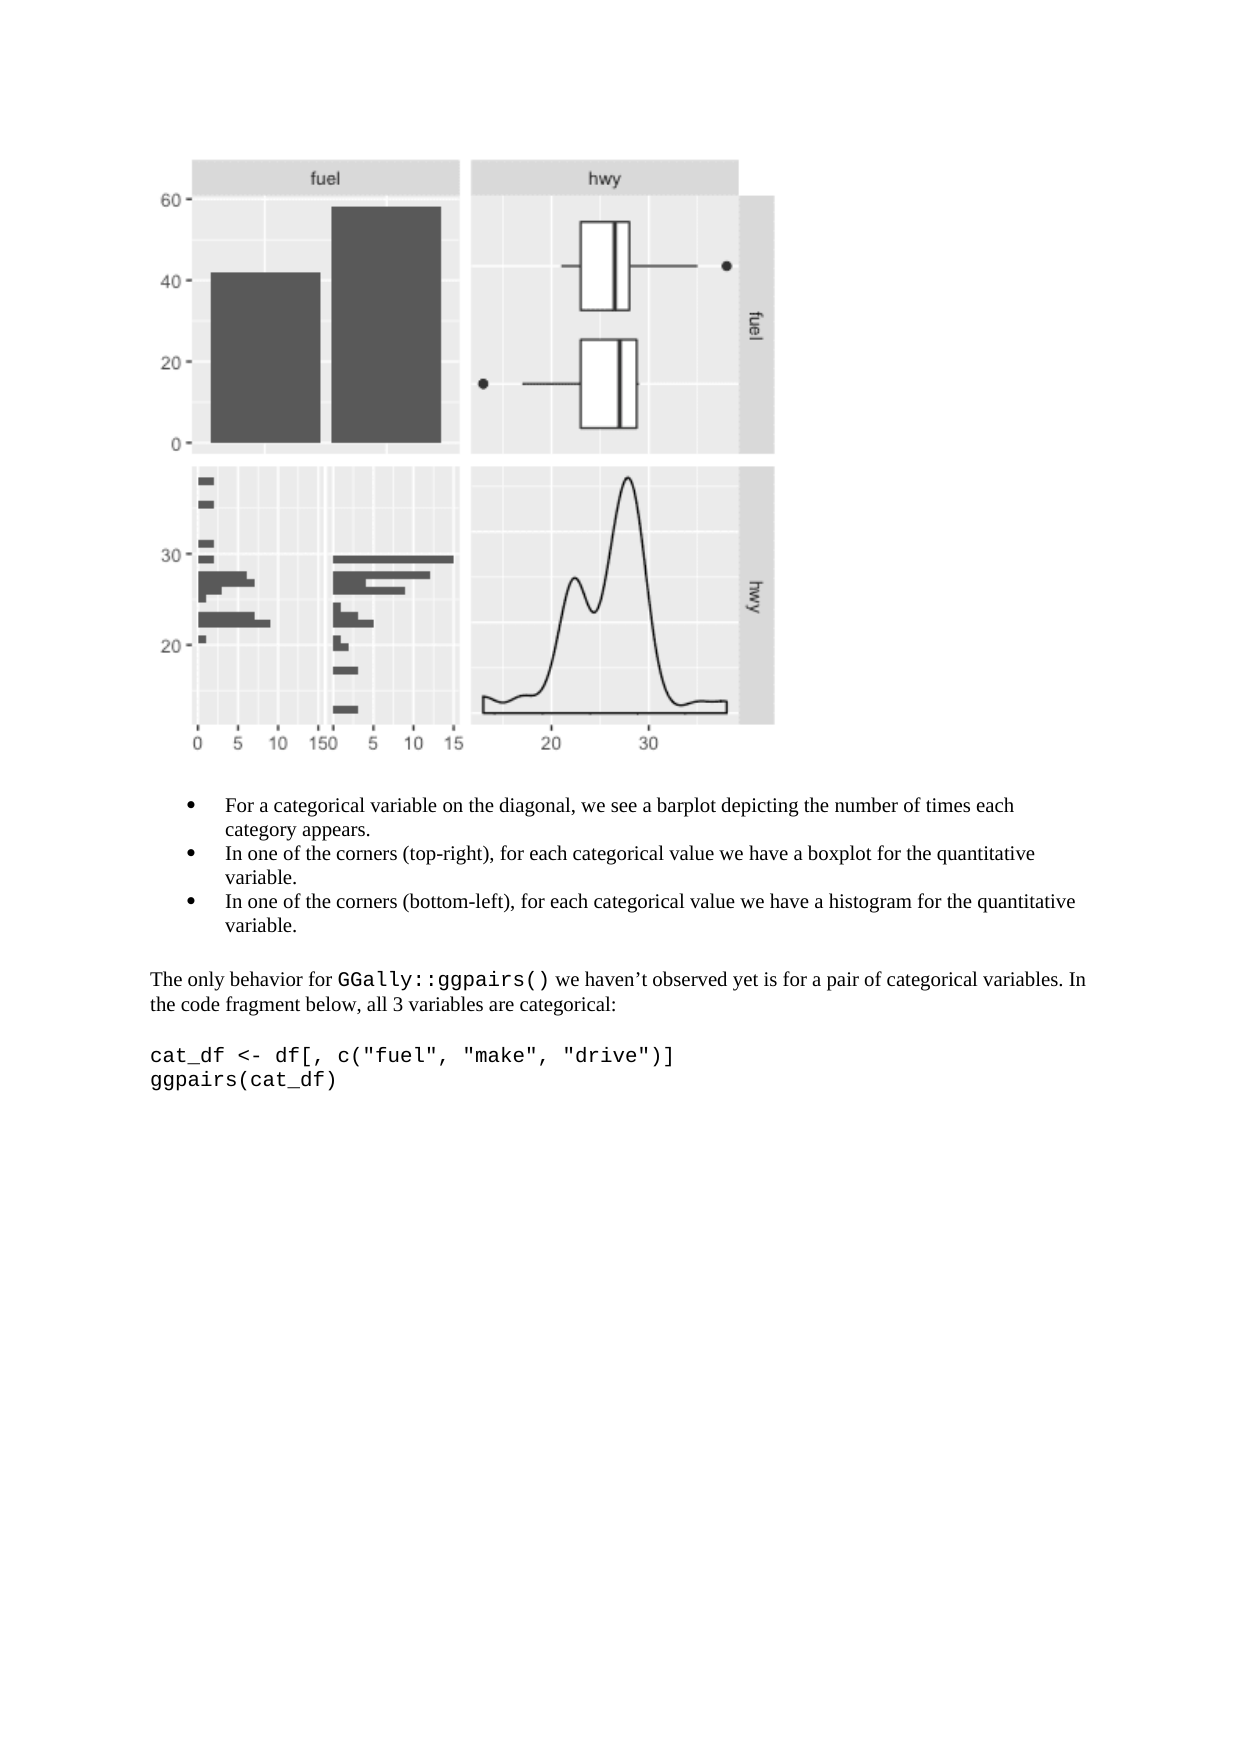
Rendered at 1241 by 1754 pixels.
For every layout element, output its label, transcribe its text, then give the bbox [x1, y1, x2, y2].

text The only behavior for GGally::ggpairs() we haven’t observed yet is for a pair of categorical variables. In the code fragment below, all 3 variables are categorical: [150, 966, 1090, 1016]
list For a categorical variable on the diagonal, we see a barplot depicting the number of times each category appears. [187, 793, 1090, 841]
text ggpairs(cat_df) [150, 1069, 1090, 1093]
list In one of the corners (bottom-left), for each categorical value we have a histogram for the quantitative variable. [187, 889, 1090, 937]
picture [150, 150, 786, 764]
list In one of the corners (top-right), for each categorical value we have a boxplot for the quantitative variable. [187, 841, 1090, 889]
text cat_df <- df[, c("fuel", "make", "drive")] [150, 1045, 1090, 1069]
